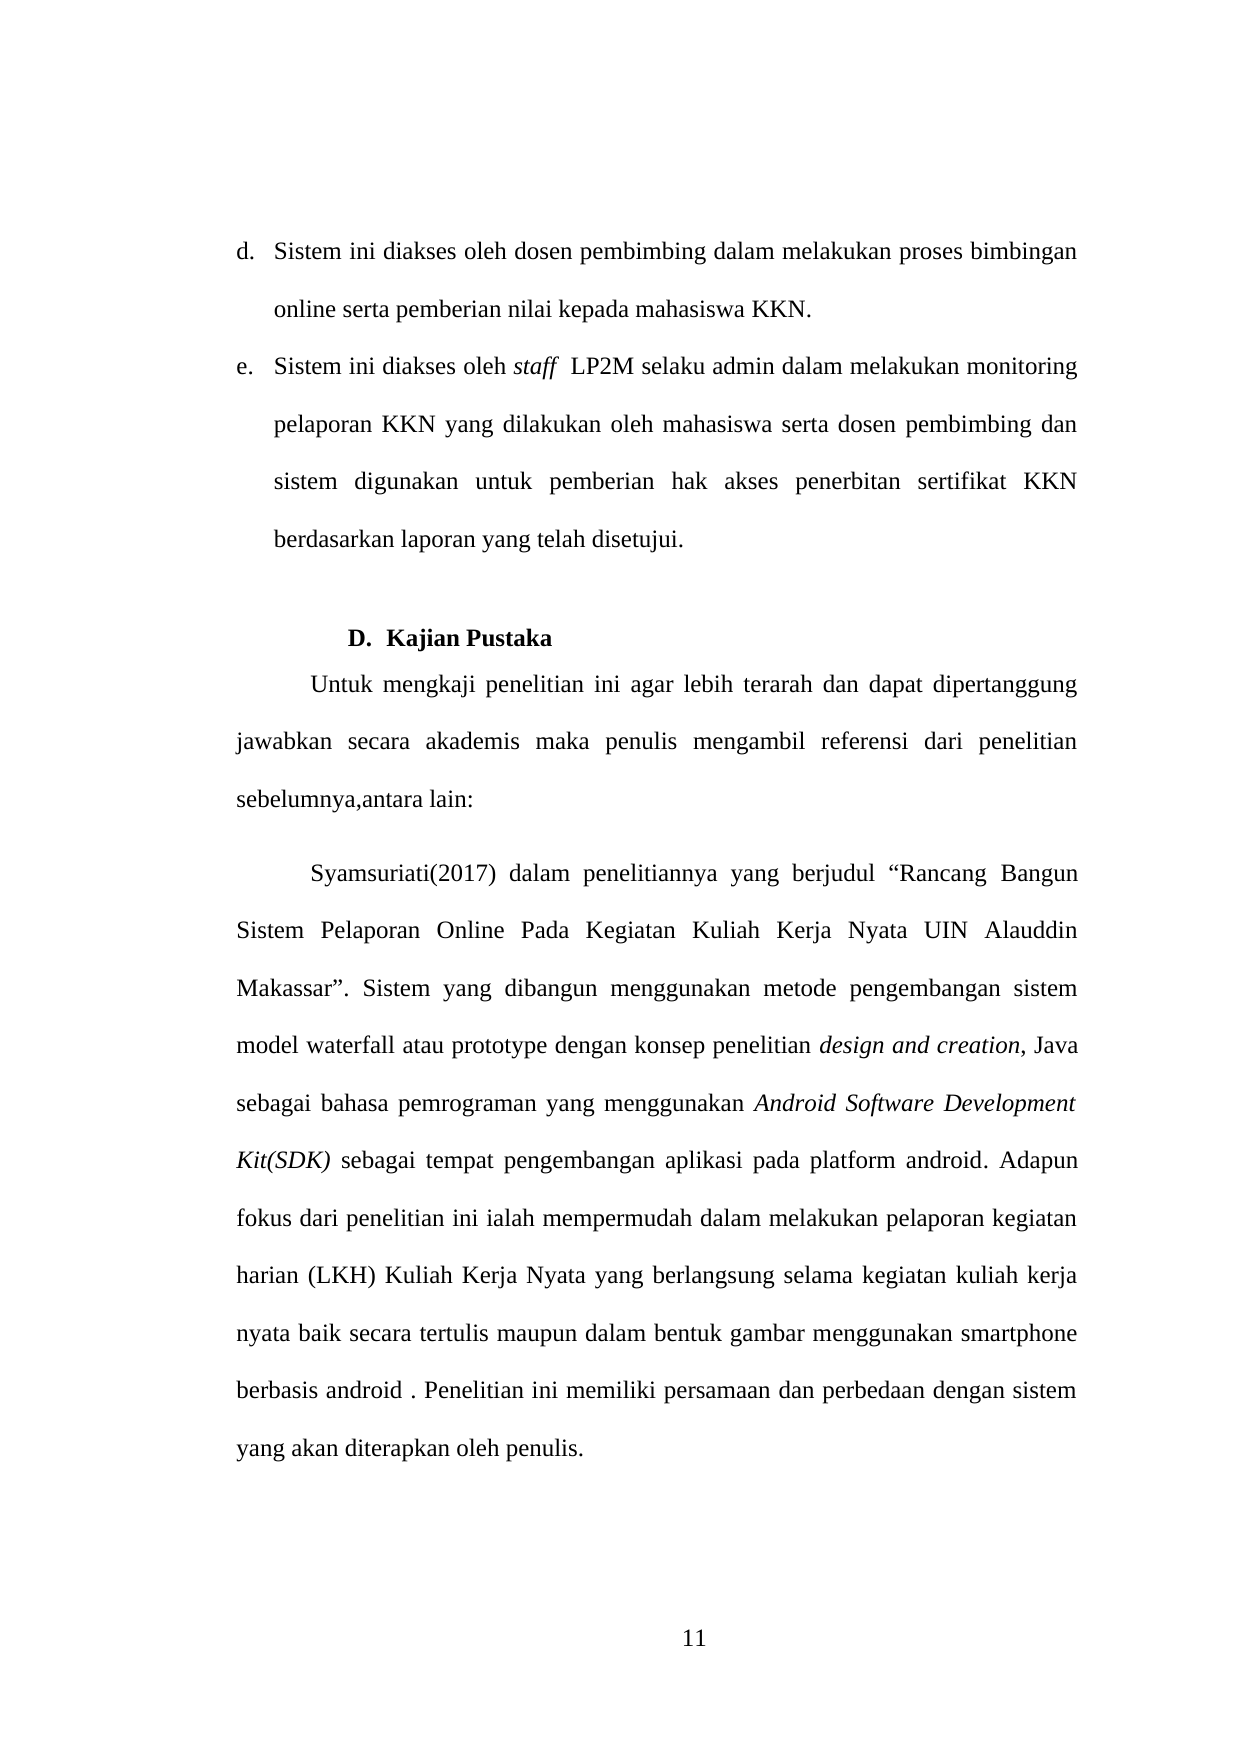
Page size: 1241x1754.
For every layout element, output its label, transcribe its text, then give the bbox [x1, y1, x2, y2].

list Sistem ini diakses oleh dosen pembimbing dalam melakukan proses bimbingan online serta pemberian nilai kepada mahasiswa KKN. [236, 236, 1078, 322]
subtitle Kajian Pustaka [274, 606, 1078, 656]
text Syamsuriati(2017) dalam penelitiannya yang berjudul “Rancang Bangun Sistem Pelaporan Online Pada Kegiatan Kuliah Kerja Nyata UIN Alauddin Makassar”. Sistem yang dibangun menggunakan metode pengembangan sistem model waterfall atau prototype dengan konsep penelitian design and creation, Java sebagai bahasa pemrograman yang menggunakan Android Software Development Kit(SDK) sebagai tempat pengembangan aplikasi pada platform android. Adapun fokus dari penelitian ini ialah mempermudah dalam melakukan pelaporan kegiatan harian (LKH) Kuliah Kerja Nyata yang berlangsung selama kegiatan kuliah kerja nyata baik secara tertulis maupun dalam bentuk gambar menggunakan smartphone berbasis android . Penelitian ini memiliki persamaan dan perbedaan dengan sistem yang akan diterapkan oleh penulis. [236, 858, 1078, 1462]
text Untuk mengkaji penelitian ini agar lebih terarah dan dapat dipertanggung jawabkan secara akademis maka penulis mengambil referensi dari penelitian sebelumnya,antara lain: [236, 669, 1078, 812]
list Sistem ini diakses oleh staff LP2M selaku admin dalam melakukan monitoring pelaporan KKN yang dilakukan oleh mahasiswa serta dosen pembimbing dan sistem digunakan untuk pemberian hak akses penerbitan sertifikat KKN berdasarkan laporan yang telah disetujui. [236, 351, 1078, 552]
